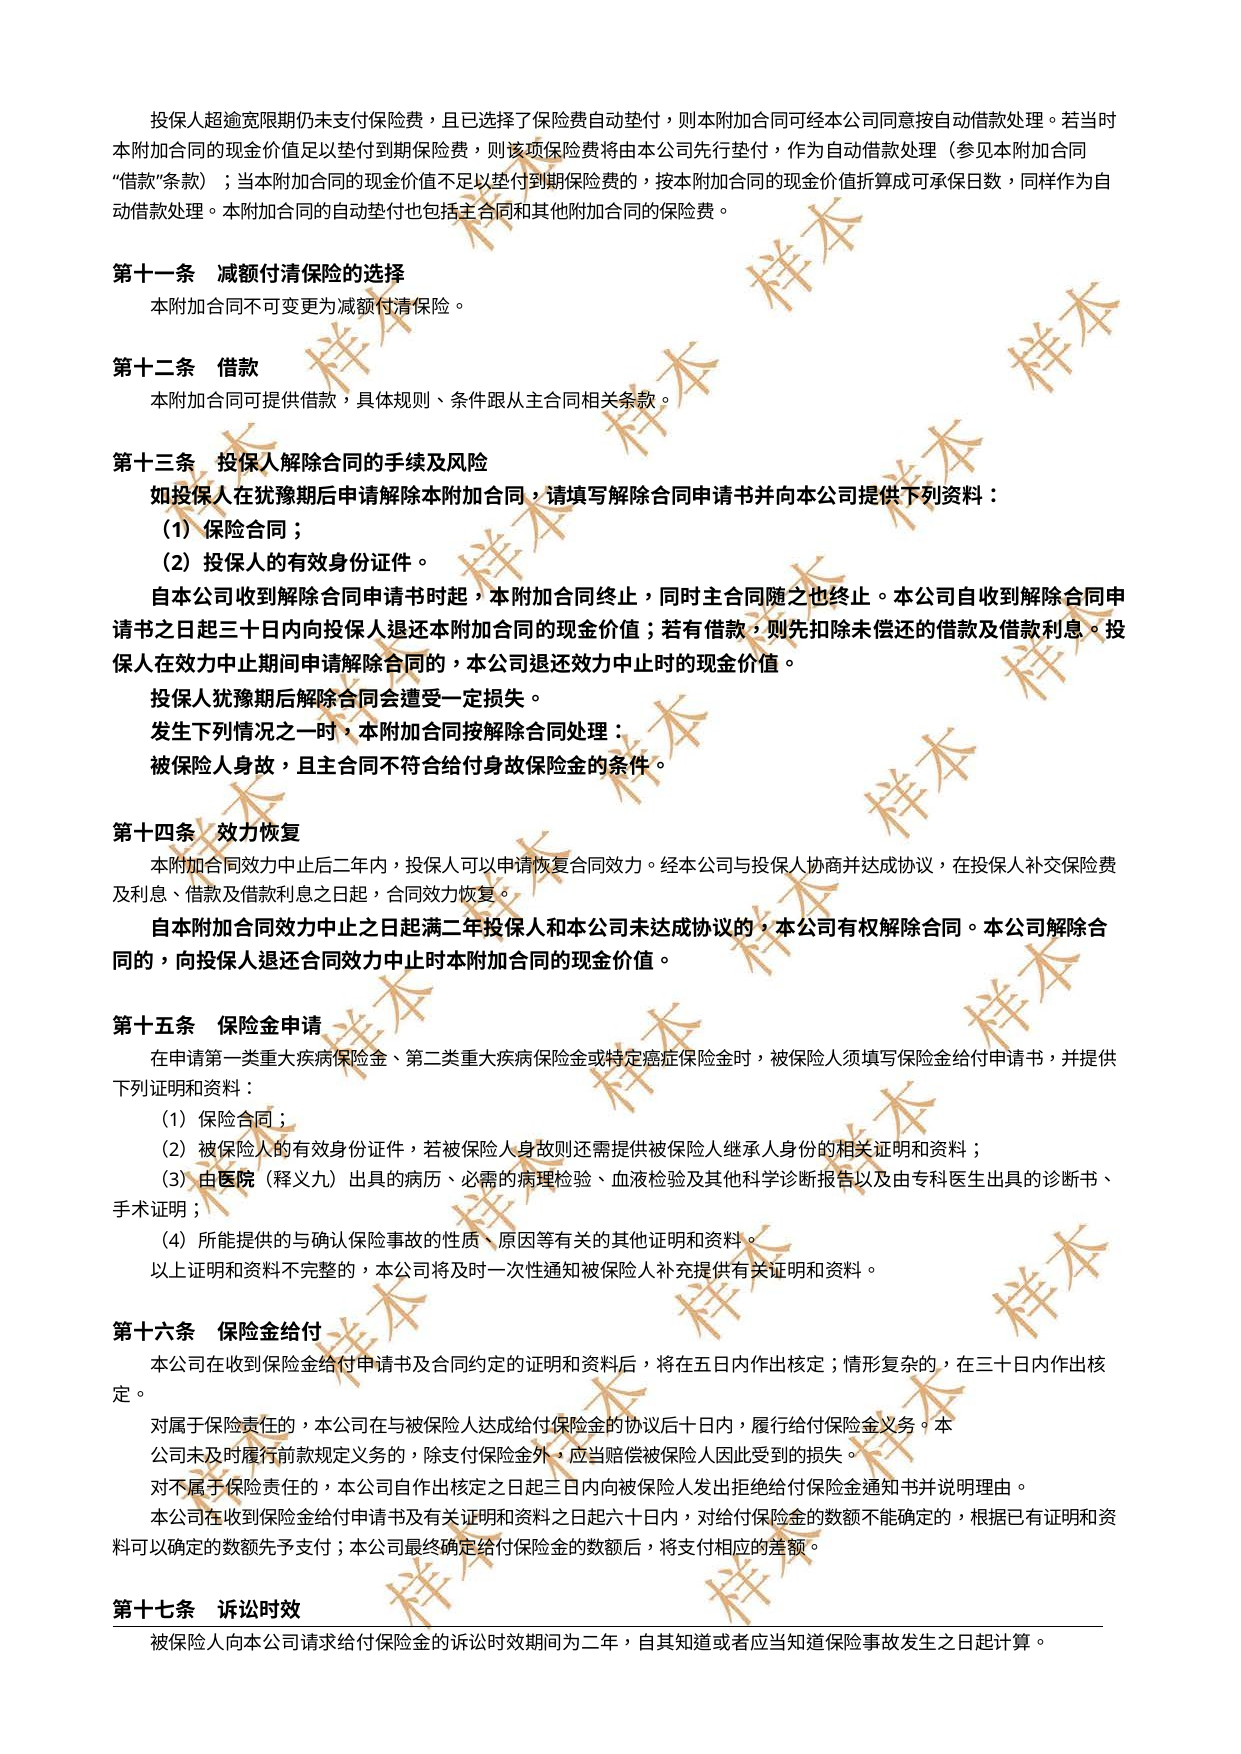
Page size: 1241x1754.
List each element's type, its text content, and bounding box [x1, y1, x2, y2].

text 本附加合同效力中止后二年内，投保人可以申请恢复合同效力。经本公司与投保人协商并达成协议，在投保人补交保险费及利息、借款及借款利息之日起，合同效力恢复。 [112, 852, 1128, 907]
picture [0, 0, 1241, 1736]
text 本公司在收到保险金给付申请书及合同约定的证明和资料后，将在五日内作出核定；情形复杂的，在三十日内作出核定。 [112, 1352, 1128, 1407]
subtitle 第十六条 保险金给付 [112, 1317, 1140, 1346]
text 在申请第一类重大疾病保险金、第二类重大疾病保险金或特定癌症保险金时，被保险人须填写保险金给付申请书，并提供下列证明和资料： [112, 1045, 1128, 1101]
subtitle 自本附加合同效力中止之日起满二年投保人和本公司未达成协议的，本公司有权解除合同。本公司解除合同的，向投保人退还合同效力中止时本附加合同的现金价值。 [112, 913, 1129, 974]
text 以上证明和资料不完整的，本公司将及时一次性通知被保险人补充提供有关证明和资料。 [150, 1257, 1140, 1283]
text 被保险人向本公司请求给付保险金的诉讼时效期间为二年，自其知道或者应当知道保险事故发生之日起计算。 [150, 1629, 1140, 1654]
text 被保险人身故，且主合同不符合给付身故保险金的条件。 [150, 751, 1140, 779]
text 对不属于保险责任的，本公司自作出核定之日起三日内向被保险人发出拒绝给付保险金通知书并说明理由。 [150, 1474, 1140, 1499]
text “借款”条款）；当本附加合同的现金价值不足以垫付到期保险费的，按本附加合同的现金价值折算成可承保日数，同样作为自动借款处理。本附加合同的自动垫付也包括主合同和其他附加合同的保险费。 [112, 169, 1128, 224]
text 投保人犹豫期后解除合同会遭受一定损失。 [150, 684, 1140, 712]
subtitle 第十二条 借款 [112, 353, 1140, 382]
text 投保人超逾宽限期仍未支付保险费，且已选择了保险费自动垫付，则本附加合同可经本公司同意按自动借款处理。若当时本附加合同的现金价值足以垫付到期保险费，则该项保险费将由本公司先行垫付，作为自动借款处理（参见本附加合同 [112, 108, 1128, 163]
text （1）保险合同； [150, 1106, 1140, 1131]
text （3）由医院（释义九）出具的病历、必需的病理检验、血液检验及其他科学诊断报告以及由专科医生出具的诊断书、手术证明； [112, 1166, 1128, 1221]
text （1）保险合同； [150, 515, 1140, 543]
text 发生下列情况之一时，本附加合同按解除合同处理： [150, 717, 1140, 746]
text 本附加合同不可变更为减额付清保险。 [150, 294, 1140, 319]
text 本附加合同可提供借款，具体规则、条件跟从主合同相关条款。 [150, 387, 1140, 413]
text （2）投保人的有效身份证件。 [150, 548, 1140, 577]
text 本公司在收到保险金给付申请书及有关证明和资料之日起六十日内，对给付保险金的数额不能确定的，根据已有证明和资料可以确定的数额先予支付；本公司最终确定给付保险金的数额后，将支付相应的差额。 [112, 1504, 1128, 1560]
subtitle 第十三条 投保人解除合同的手续及风险 [112, 448, 1140, 476]
text （2）被保险人的有效身份证件，若被保险人身故则还需提供被保险人继承人身份的相关证明和资料； [150, 1136, 1140, 1162]
text 第十五条 保险金申请 [112, 1011, 1140, 1039]
text （4）所能提供的与确认保险事故的性质、原因等有关的其他证明和资料。 [150, 1227, 1140, 1253]
text 如投保人在犹豫期后申请解除本附加合同，请填写解除合同申请书并向本公司提供下列资料： [150, 481, 1140, 510]
subtitle 第十一条 减额付清保险的选择 [112, 259, 1140, 288]
text 对属于保险责任的，本公司在与被保险人达成给付保险金的协议后十日内，履行给付保险金义务。本公司未及时履行前款规定义务的，除支付保险金外，应当赔偿被保险人因此受到的损失。 [150, 1412, 957, 1468]
text 自本公司收到解除合同申请书时起，本附加合同终止，同时主合同随之也终止。本公司自收到解除合同申请书之日起三十日内向投保人退还本附加合同的现金价值；若有借款，则先扣除未偿还的借款及借款利息。投保人在效力中止期间申请解除合同的，本公司退还效力中止时的现金价值。 [112, 582, 1129, 677]
subtitle 第十七条 诉讼时效 [112, 1595, 1140, 1624]
text 第十四条 效力恢复 [112, 818, 1140, 846]
